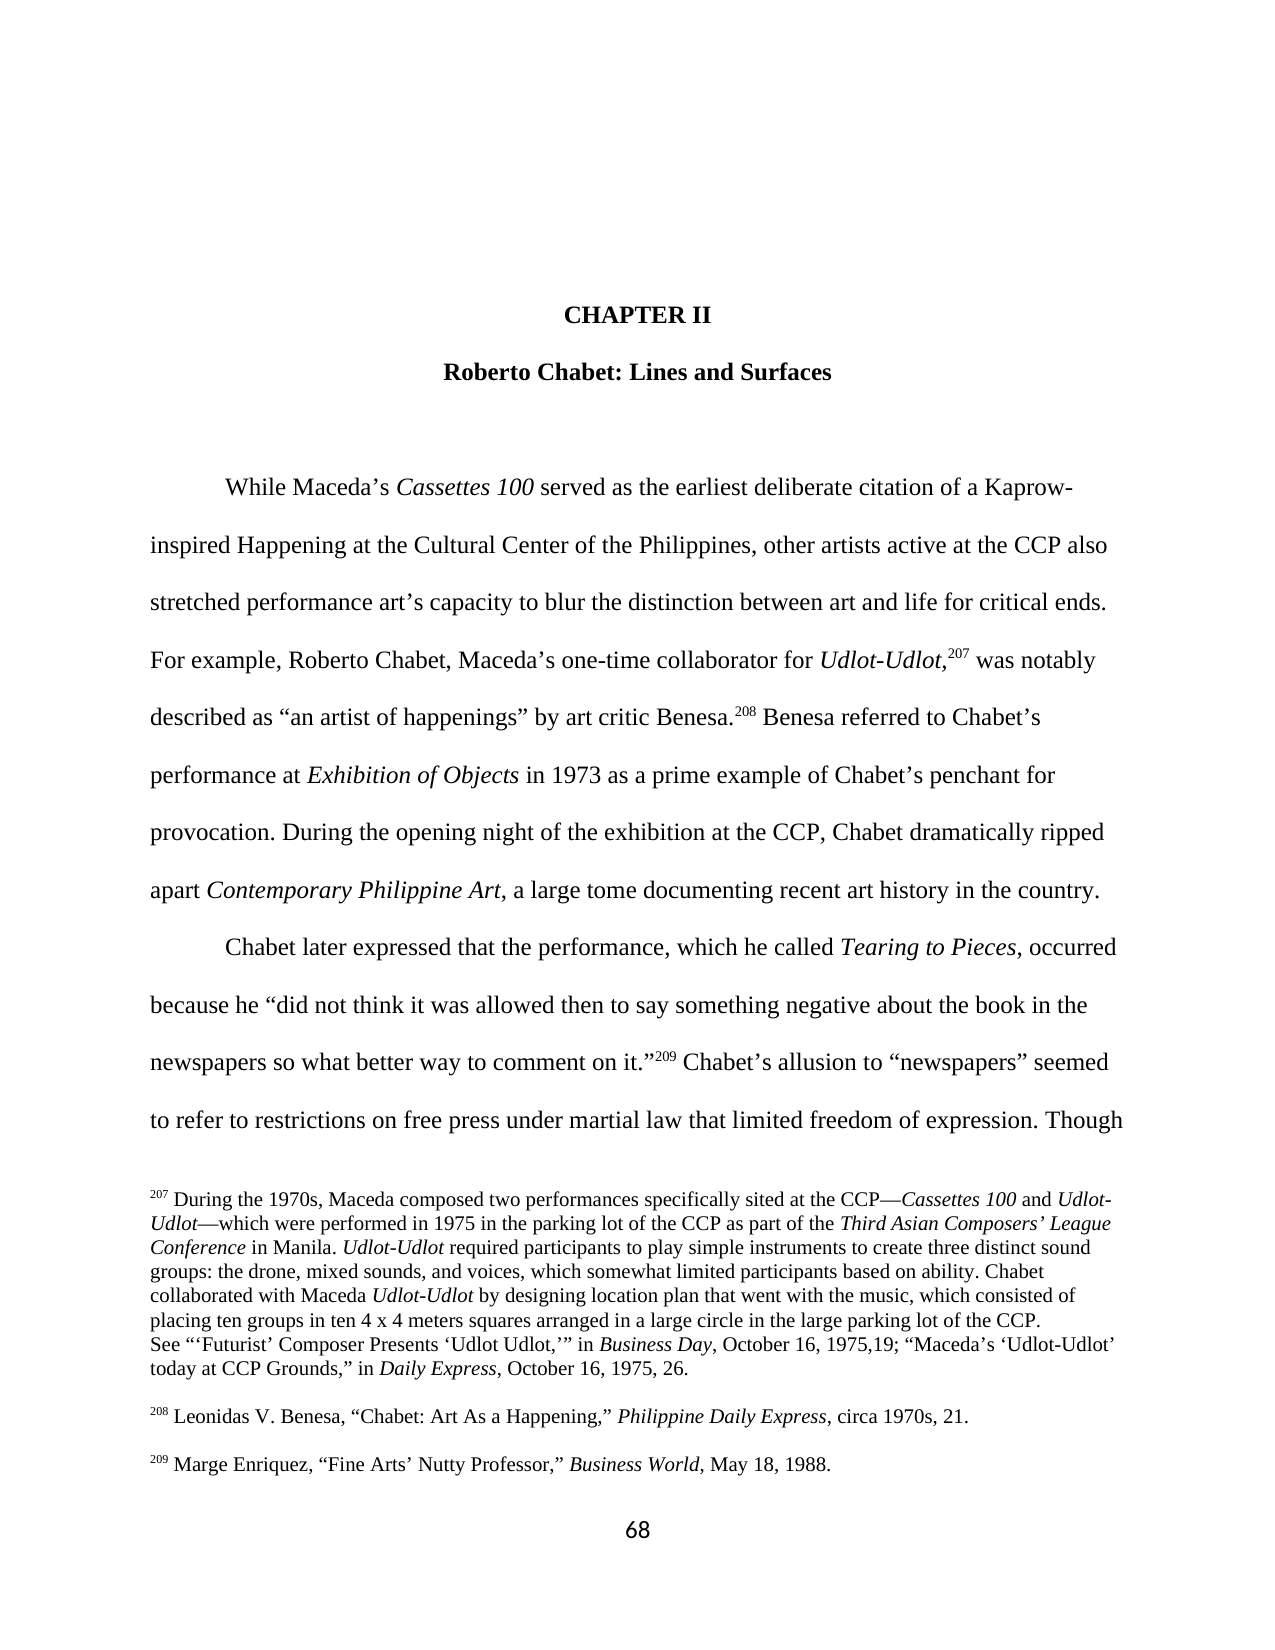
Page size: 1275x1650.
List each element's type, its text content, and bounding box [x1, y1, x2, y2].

text While Maceda’s Cassettes 100 served as the earliest deliberate citation of a Kaprow-inspired Happening at the Cultural Center of the Philippines, other artists active at the CCP also stretched performance art’s capacity to blur the distinction between art and life for critical ends. For example, Roberto Chabet, Maceda’s one-time collaborator for Udlot-Udlot, was notably described as “an artist of happenings” by art critic Benesa. Benesa referred to Chabet’s performance at Exhibition of Objects in 1973 as a prime example of Chabet’s penchant for provocation. During the opening night of the exhibition at the CCP, Chabet dramatically ripped apart Contemporary Philippine Art, a large tome documenting recent art history in the country. [150, 472, 1125, 904]
text Chabet later expressed that the performance, which he called Tearing to Pieces, occurred because he “did not think it was allowed then to say something negative about the book in the newspapers so what better way to comment on it.” Chabet’s allusion to “newspapers” seemed to refer to restrictions on free press under martial law that limited freedom of expression. Though smaller in scale than Cassettes 100, Tearing to Pieces served as not only a method of criticism, but also as a demonstration of how performance art—with its close relationship to life—circulated information through gossip and hearsay despite dictatorial control of mass media. [150, 932, 1125, 1134]
subtitle Roberto Chabet: Lines and Surfaces [150, 357, 1125, 386]
subtitle CHAPTER II [150, 300, 1125, 329]
